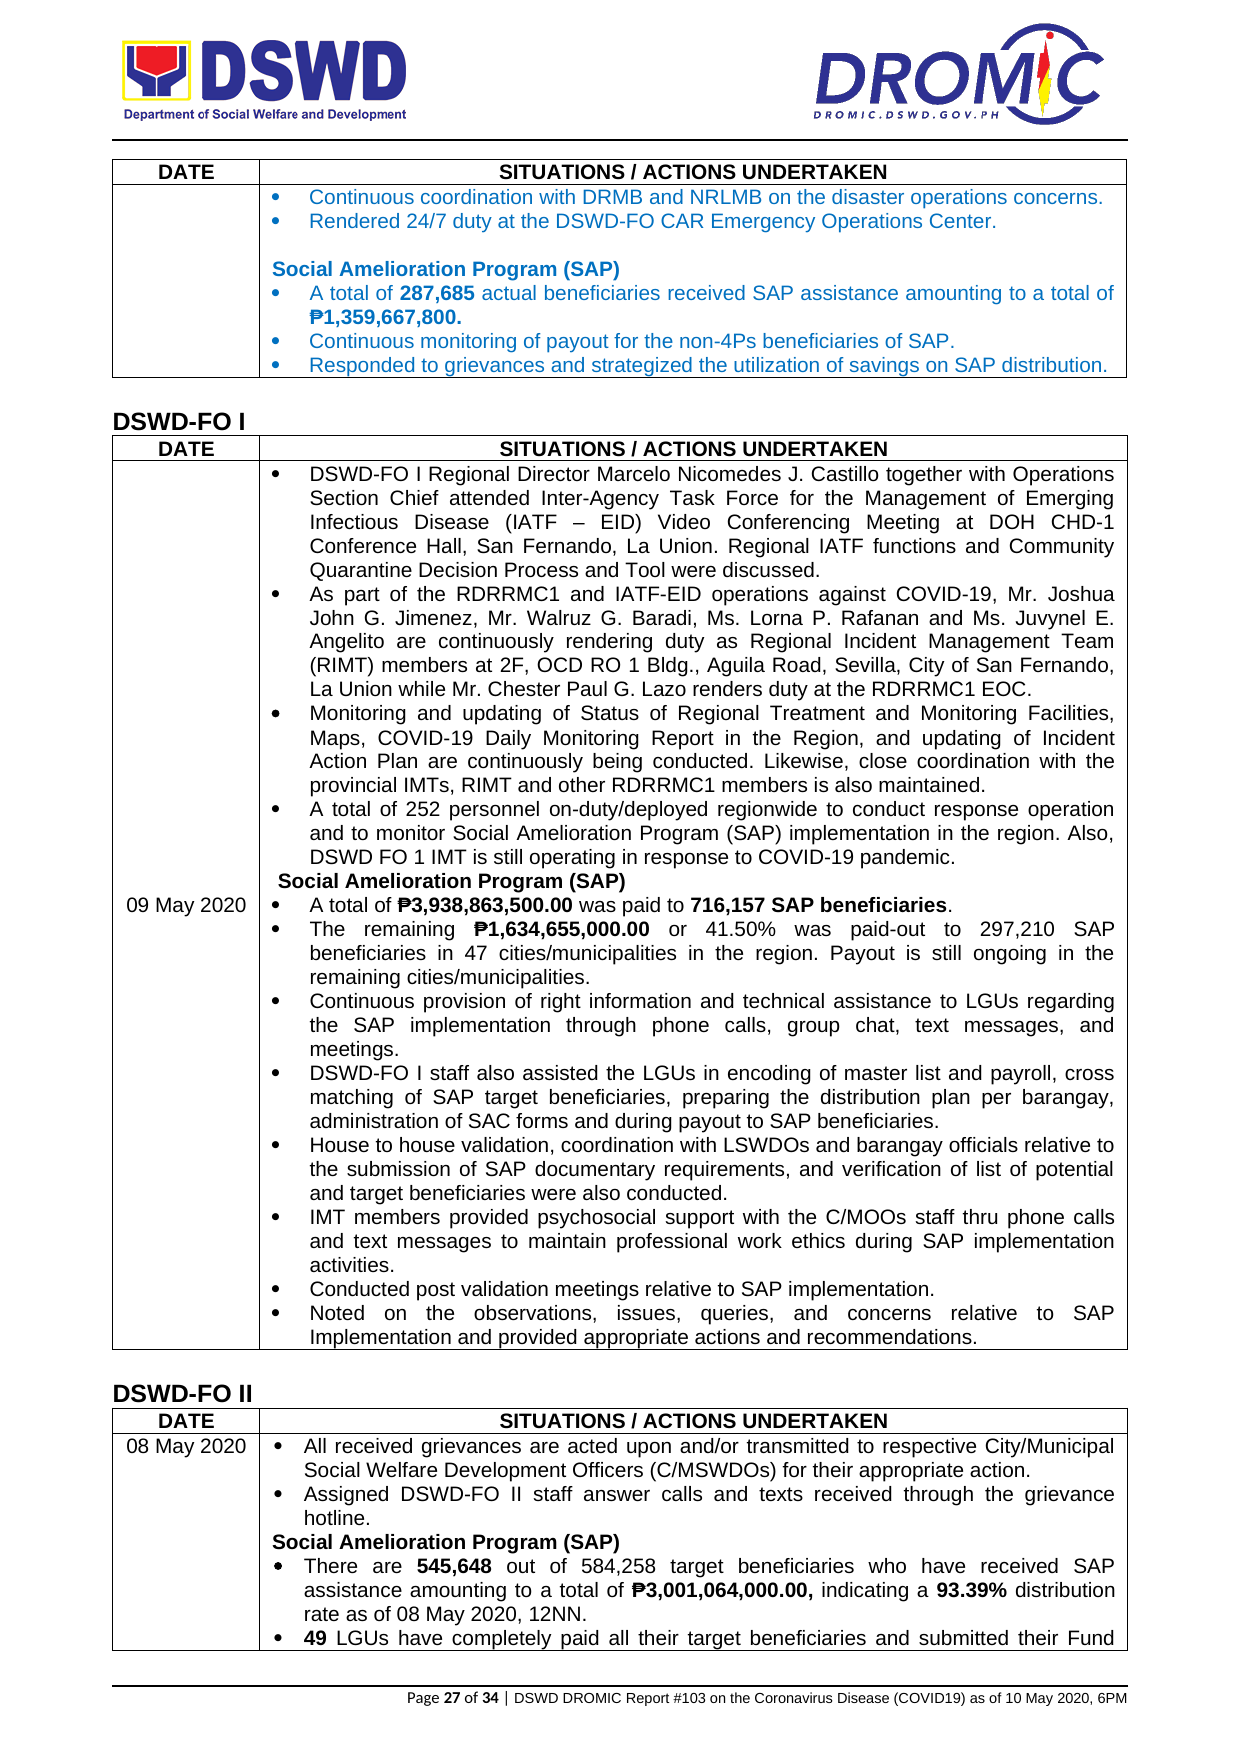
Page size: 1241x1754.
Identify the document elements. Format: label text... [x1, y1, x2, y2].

text DSWD-FO II [112, 1379, 1128, 1408]
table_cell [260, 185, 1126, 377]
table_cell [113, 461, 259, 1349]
text DSWD-FO I [112, 407, 1128, 435]
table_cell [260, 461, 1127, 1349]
picture [112, 37, 417, 125]
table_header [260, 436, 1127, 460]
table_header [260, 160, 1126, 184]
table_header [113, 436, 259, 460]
picture [781, 23, 1133, 125]
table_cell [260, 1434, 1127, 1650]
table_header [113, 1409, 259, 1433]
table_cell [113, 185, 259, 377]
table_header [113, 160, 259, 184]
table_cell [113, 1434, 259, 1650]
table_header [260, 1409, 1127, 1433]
